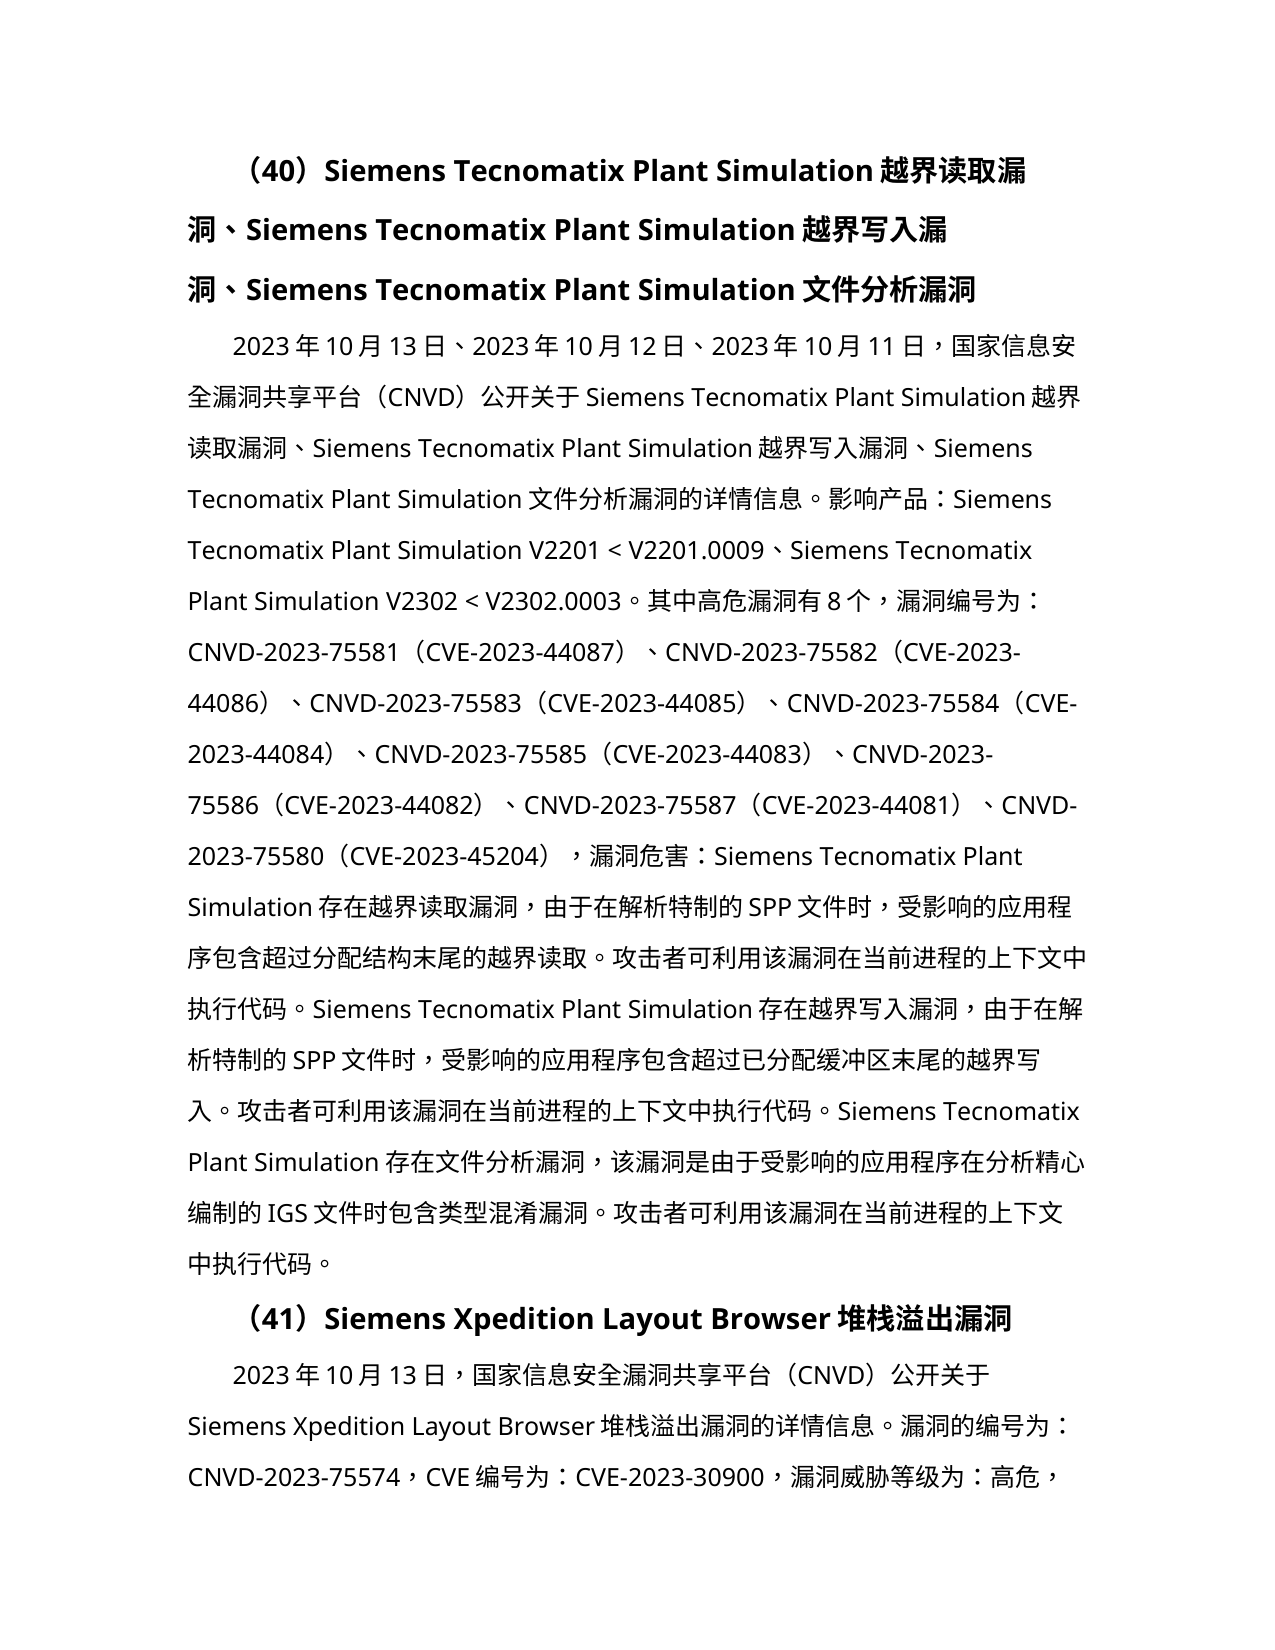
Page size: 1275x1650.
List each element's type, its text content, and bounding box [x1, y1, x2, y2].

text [187, 1358, 1087, 1494]
text 2023年10月13日、2023年10月12日、2023年10月11日，国家信息安全漏洞共享平台（CNVD）公开关于Siemens Tecnomatix Plant Simulation越界读取漏洞、Siemens Tecnomatix Plant Simulation越界写入漏洞、Siemens Tecnomatix Plant Simulation文件分析漏洞的详情信息。影响产品：Siemens Tecnomatix Plant Simulation V2201 < V2201.0009、Siemens Tecnomatix Plant Simulation V2302 < V2302.0003。其中高危漏洞有8个，漏洞编号为：CNVD-2023-75581（CVE-2023-44087）、CNVD-2023-75582（CVE-2023-44086）、CNVD-2023-75583（CVE-2023-44085）、CNVD-2023-75584（CVE-2023-44084）、CNVD-2023-75585（CVE-2023-44083）、CNVD-2023-75586（CVE-2023-44082）、CNVD-2023-75587（CVE-2023-44081）、CNVD-2023-75580（CVE-2023-45204），漏洞危害：Siemens Tecnomatix Plant Simulation存在越界读取漏洞，由于在解析特制的SPP文件时，受影响的应用程序包含超过分配结构末尾的越界读取。攻击者可利用该漏洞在当前进程的上下文中执行代码。Siemens Tecnomatix Plant Simulation存在越界写入漏洞，由于在解析特制的SPP文件时，受影响的应用程序包含超过已分配缓冲区末尾的越界写入。攻击者可利用该漏洞在当前进程的上下文中执行代码。Siemens Tecnomatix Plant Simulation存在文件分析漏洞，该漏洞是由于受影响的应用程序在分析精心编制的IGS文件时包含类型混淆漏洞。攻击者可利用该漏洞在当前进程的上下文中执行代码。 [187, 328, 1087, 1281]
subtitle （40）Siemens Tecnomatix Plant Simulation越界读取漏洞、Siemens Tecnomatix Plant Simulation越界写入漏洞、Siemens Tecnomatix Plant Simulation文件分析漏洞 [187, 150, 1087, 309]
subtitle （41）Siemens Xpedition Layout Browser堆栈溢出漏洞 [187, 1298, 1087, 1338]
